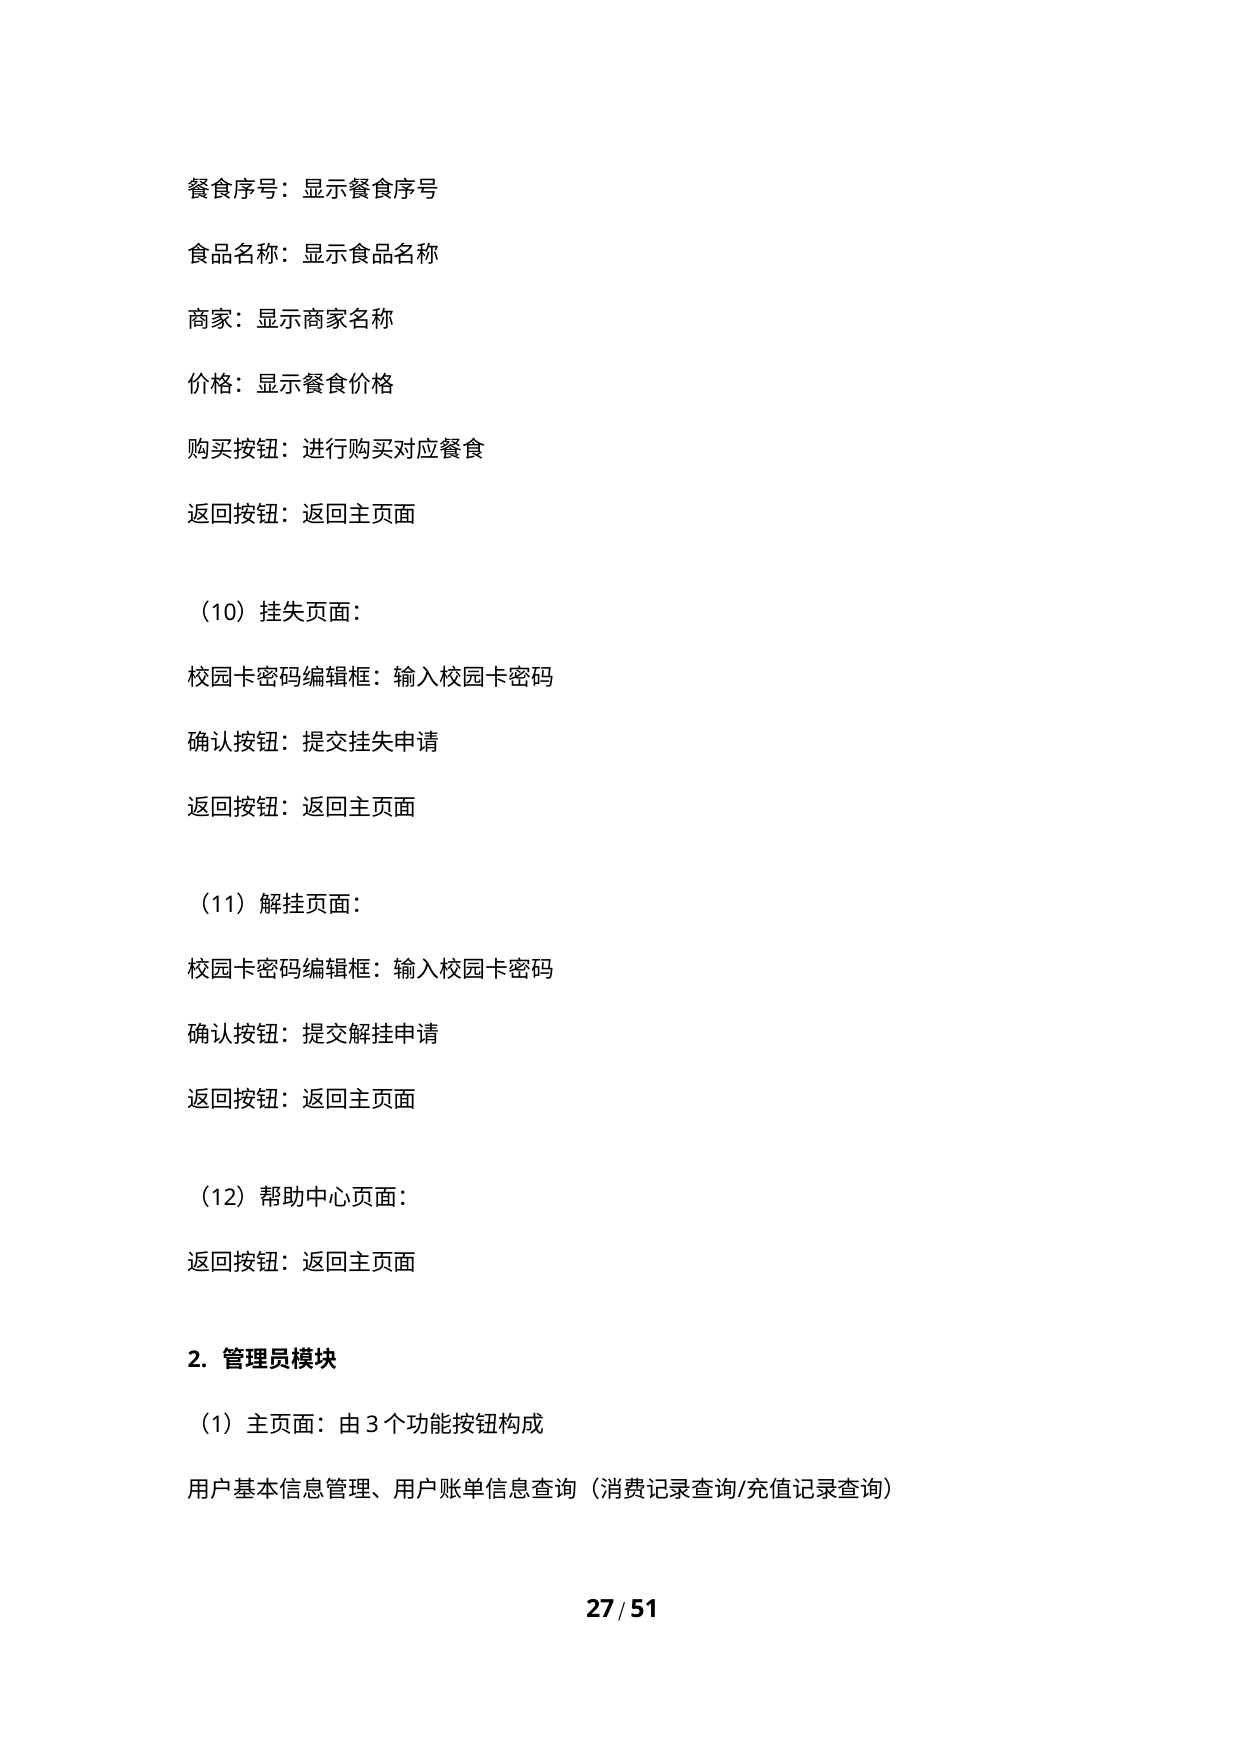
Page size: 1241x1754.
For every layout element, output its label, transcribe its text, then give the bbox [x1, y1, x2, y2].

text 校园卡密码编辑框：输入校园卡密码 [187, 936, 1053, 1001]
text 商家：显示商家名称 [187, 286, 1053, 351]
text 校园卡密码编辑框：输入校园卡密码 [187, 643, 1053, 708]
text （10）挂失页面： [187, 578, 1053, 643]
text 购买按钮：进行购买对应餐食 [187, 416, 1053, 481]
list 管理员模块 [187, 1326, 1053, 1391]
text 食品名称：显示食品名称 [187, 221, 1053, 286]
text （11）解挂页面： [187, 871, 1053, 936]
text 确认按钮：提交解挂申请 [187, 1001, 1053, 1066]
text （12）帮助中心页面： [187, 1163, 1053, 1228]
text 返回按钮：返回主页面 [187, 1228, 1053, 1293]
text 返回按钮：返回主页面 [187, 481, 1053, 546]
text 用户基本信息管理、用户账单信息查询（消费记录查询/充值记录查询） [187, 1456, 1053, 1521]
text （1）主页面：由3个功能按钮构成 [187, 1391, 1053, 1456]
text 确认按钮：提交挂失申请 [187, 708, 1053, 773]
text 返回按钮：返回主页面 [187, 773, 1053, 838]
text 价格：显示餐食价格 [187, 351, 1053, 416]
text 餐食序号：显示餐食序号 [187, 156, 1053, 221]
text 返回按钮：返回主页面 [187, 1066, 1053, 1131]
